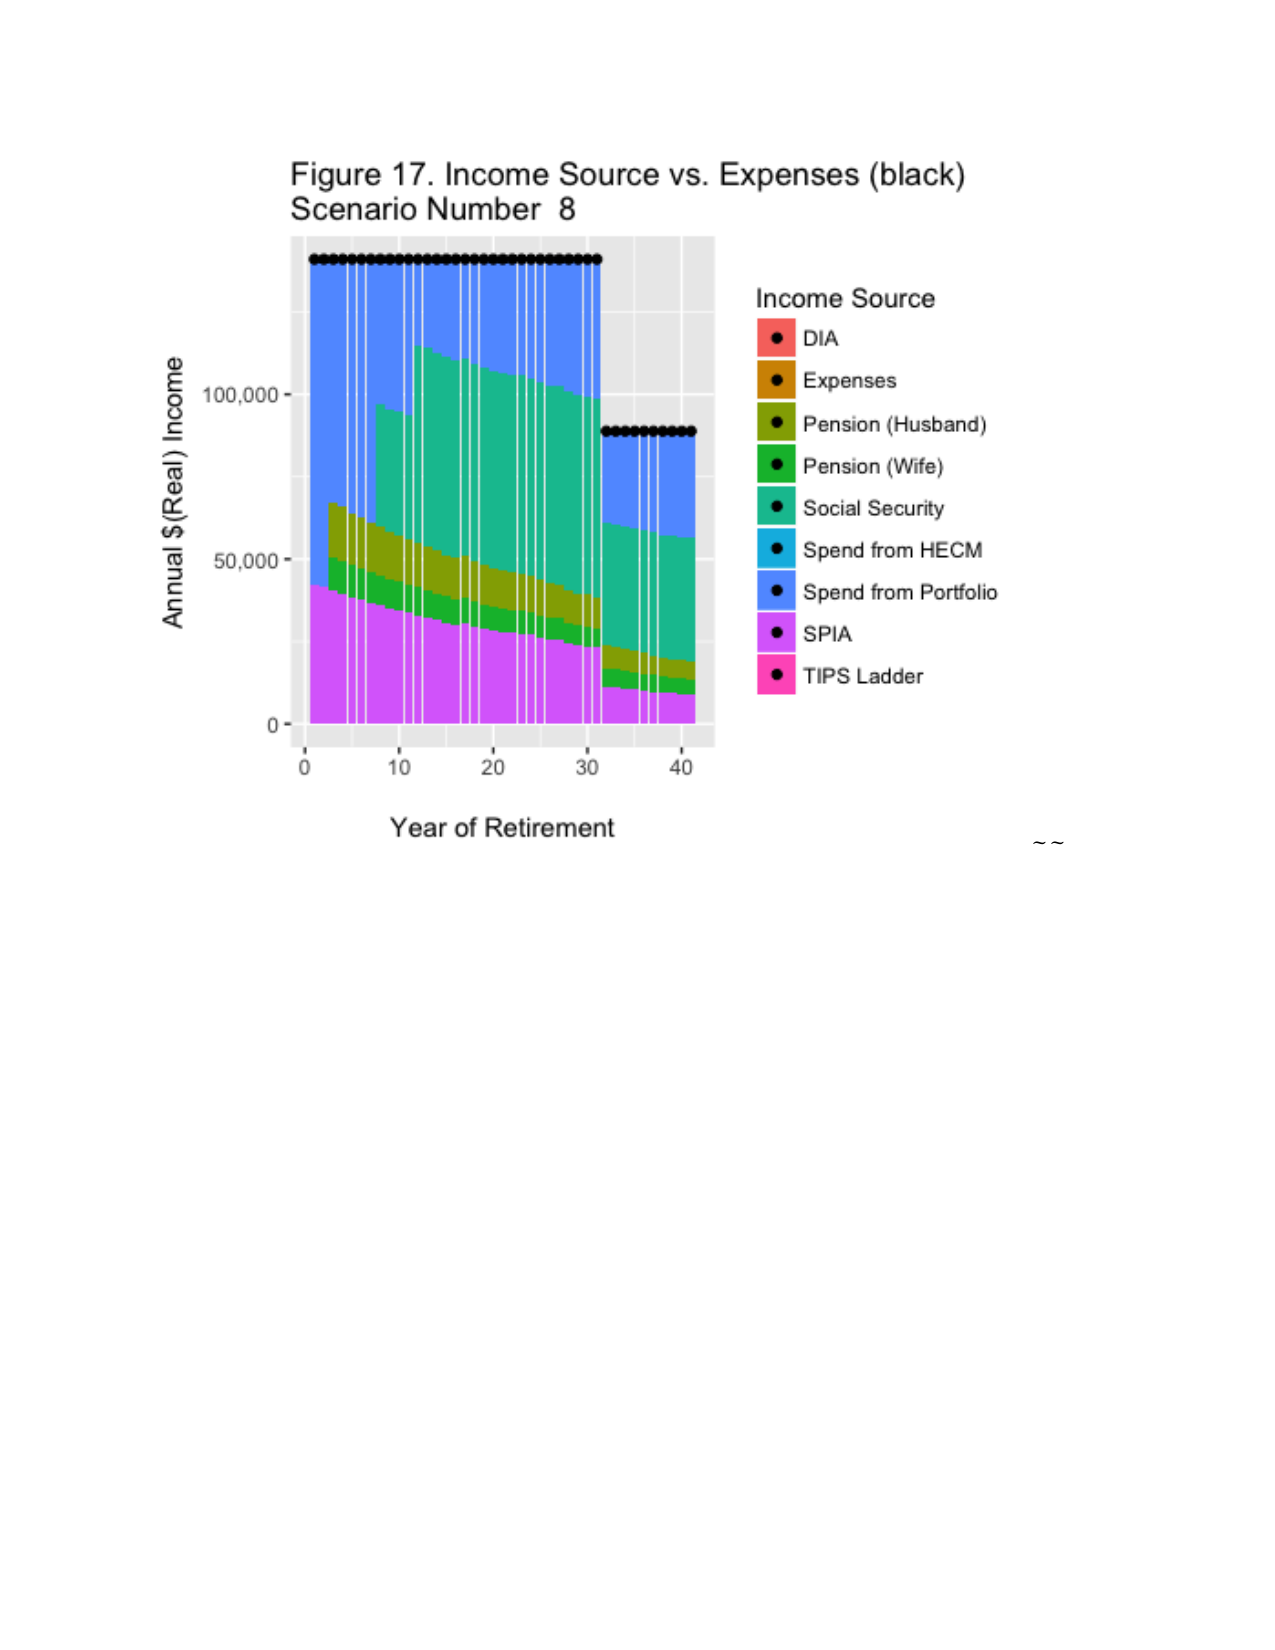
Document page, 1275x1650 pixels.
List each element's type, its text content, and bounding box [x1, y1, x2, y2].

picture [150, 150, 1025, 850]
